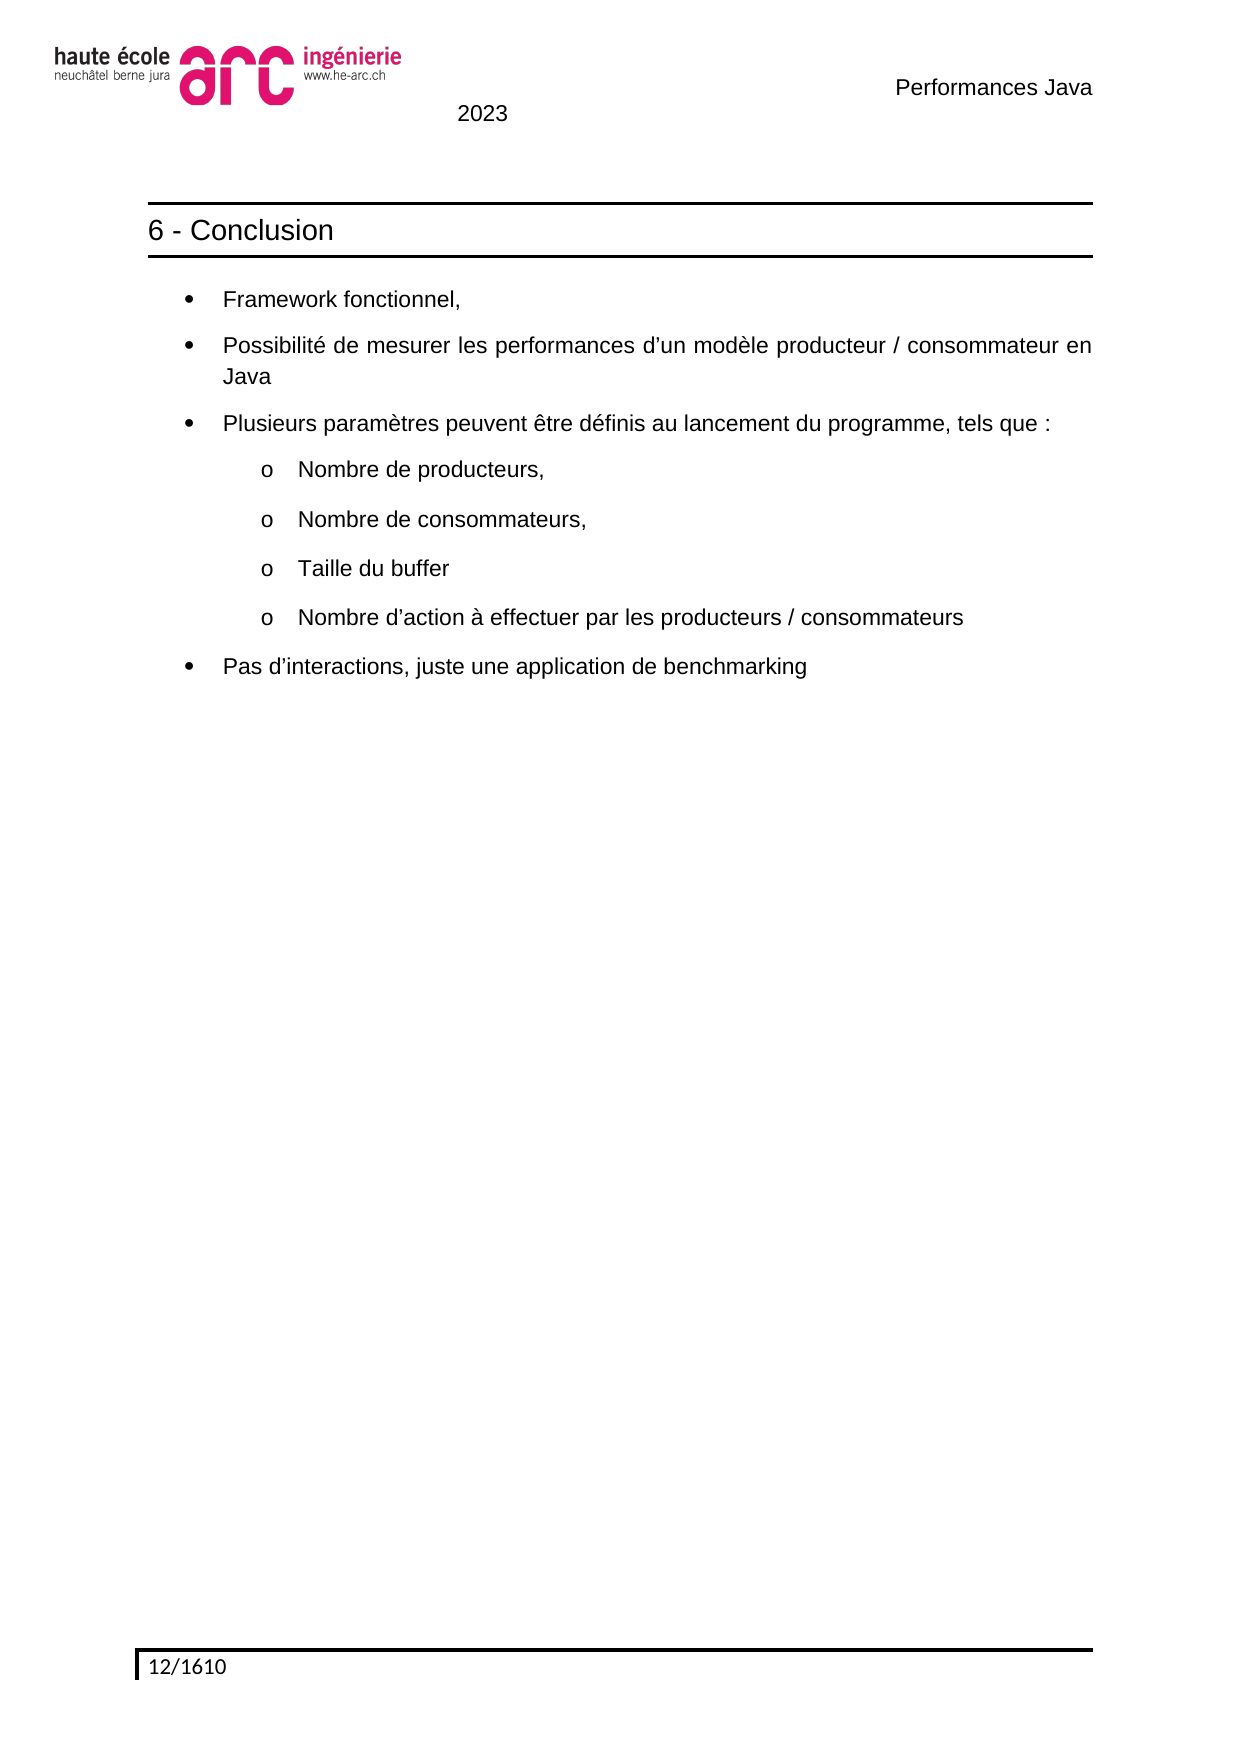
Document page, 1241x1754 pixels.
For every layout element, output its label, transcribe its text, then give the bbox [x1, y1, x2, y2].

list Possibilité de mesurer les performances d’un modèle producteur / consommateur en Java [185, 332, 1093, 389]
list Plusieurs paramètres peuvent être définis au lancement du programme, tels que : [185, 409, 1093, 436]
picture [49, 42, 406, 105]
text Conclusion [148, 205, 1093, 255]
list Nombre de producteurs, [260, 456, 1093, 485]
list Pas d’interactions, juste une application de benchmarking [185, 653, 1093, 679]
list Nombre d’action à effectuer par les producteurs / consommateurs [260, 604, 1093, 632]
list Nombre de consommateurs, [260, 506, 1093, 534]
list Taille du buffer [260, 555, 1093, 583]
list Framework fonctionnel, [185, 286, 1093, 312]
